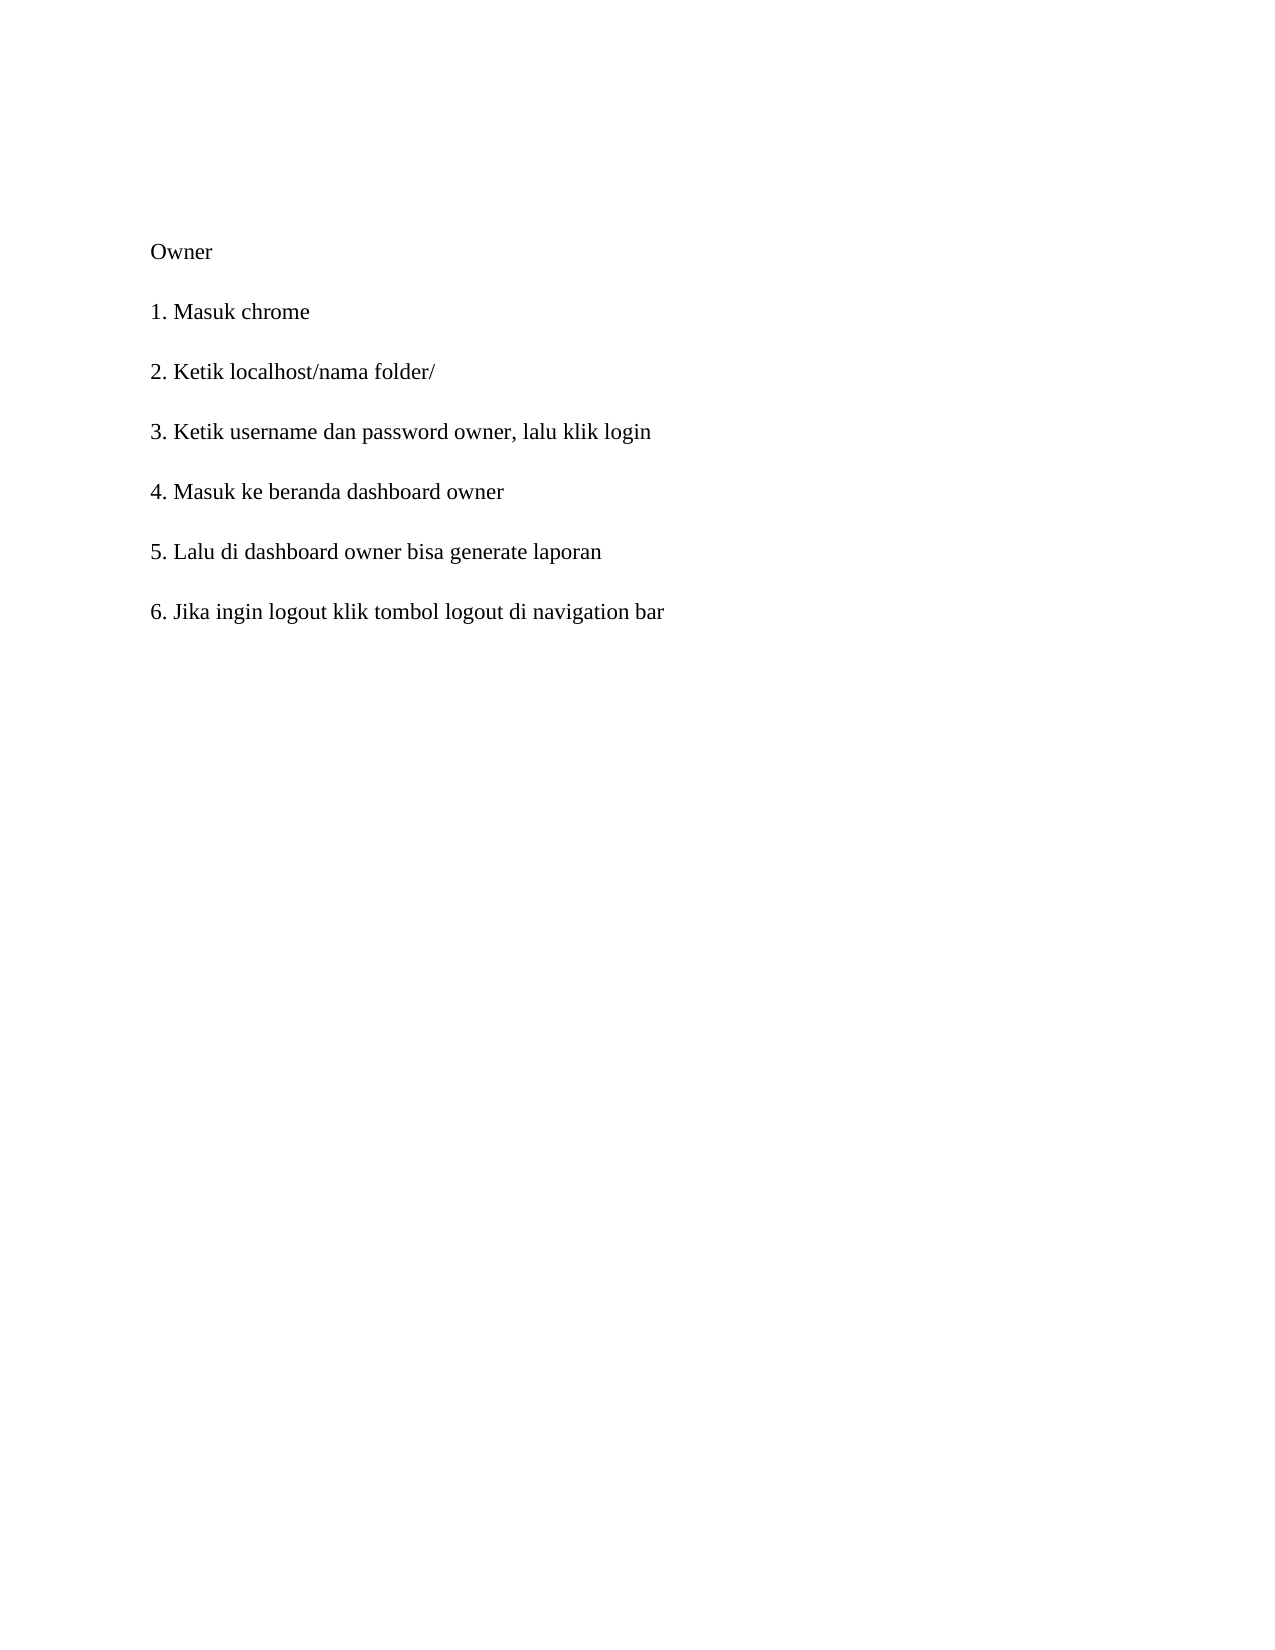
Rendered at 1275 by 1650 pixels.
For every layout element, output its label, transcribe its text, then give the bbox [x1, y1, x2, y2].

text 1. Masuk chrome [150, 297, 1126, 324]
text 4. Masuk ke beranda dashboard owner [150, 477, 1126, 504]
text 2. Ketik localhost/nama folder/ [150, 357, 1126, 384]
text Owner [150, 237, 1126, 264]
text 6. Jika ingin logout klik tombol logout di navigation bar [150, 597, 1126, 624]
text 3. Ketik username dan password owner, lalu klik login [150, 417, 1126, 444]
text 5. Lalu di dashboard owner bisa generate laporan [150, 537, 1126, 564]
